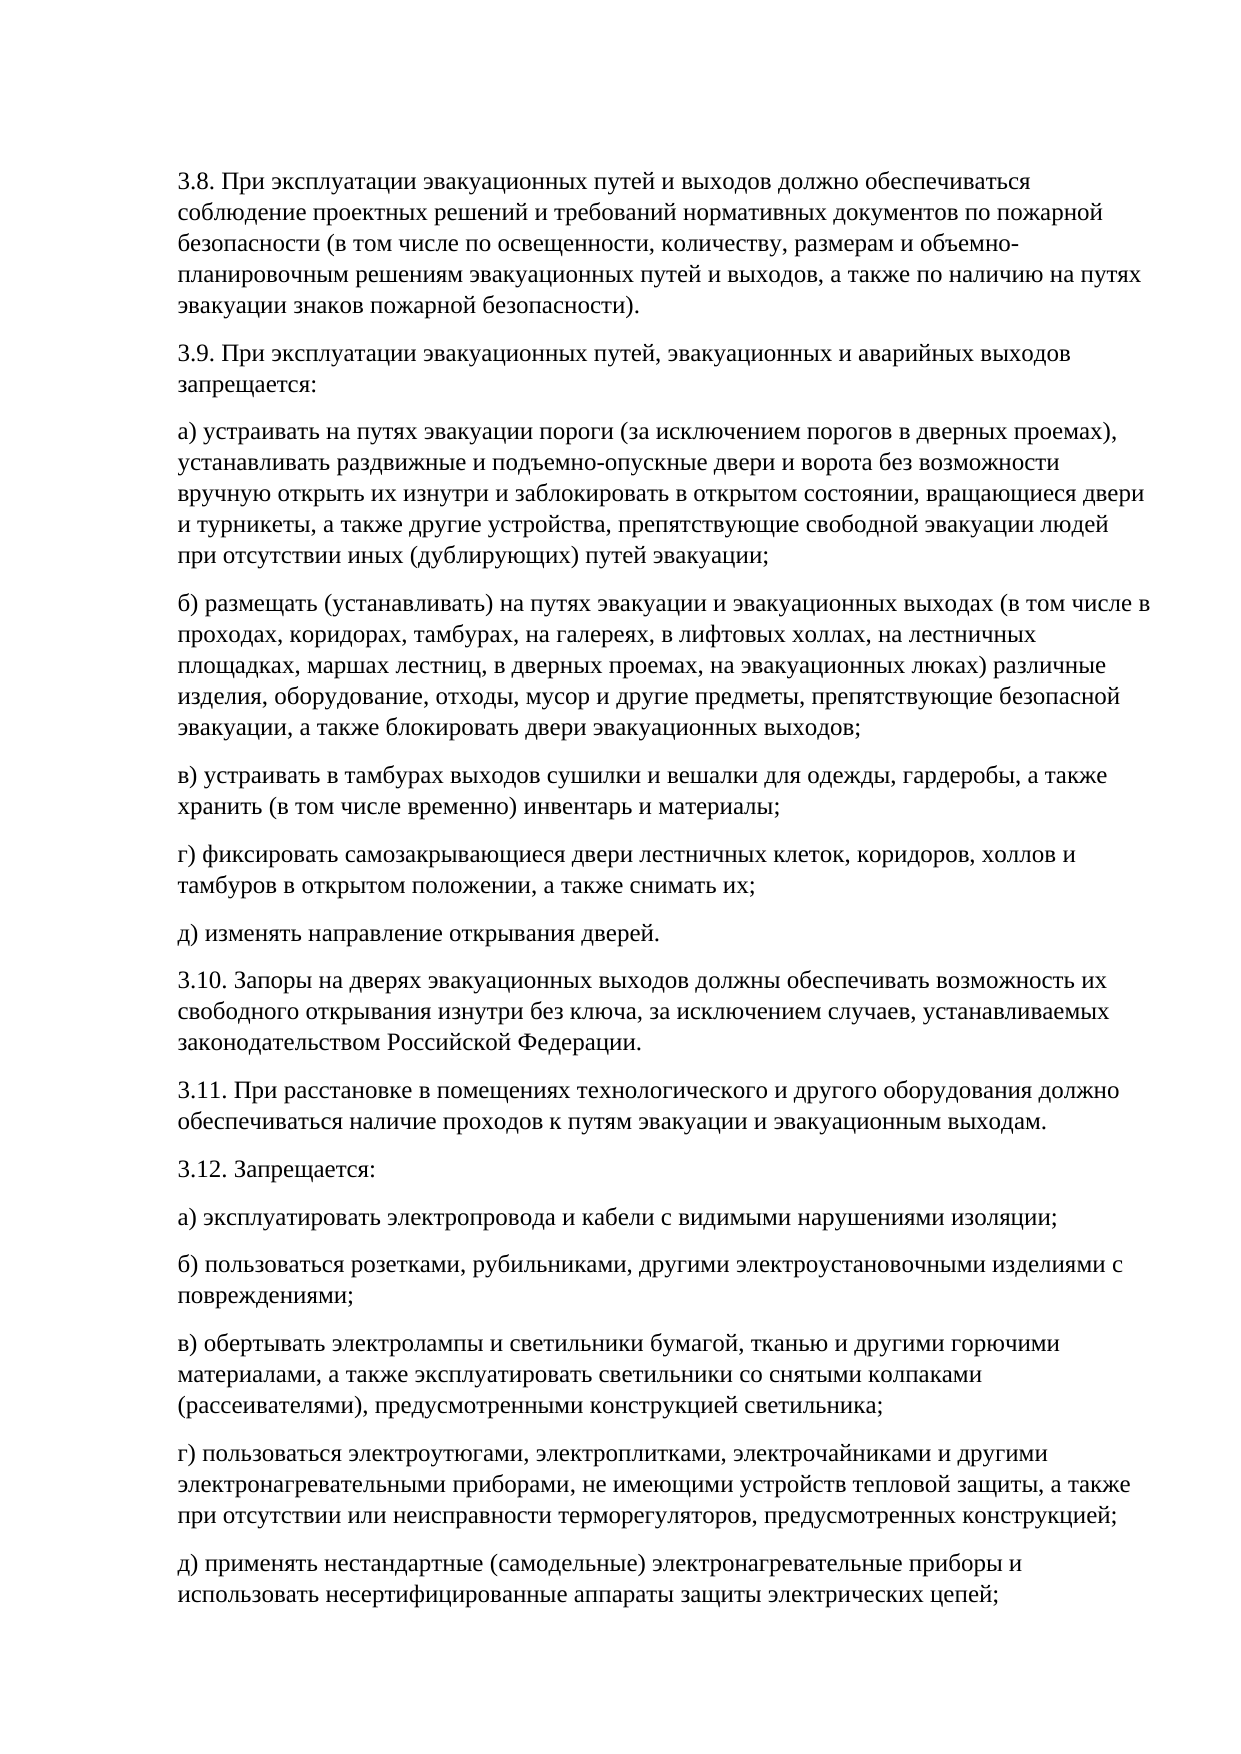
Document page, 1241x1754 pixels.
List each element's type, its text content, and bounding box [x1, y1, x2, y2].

text 3.10. Запоры на дверях эвакуационных выходов должны обеспечивать возможность их свободного открывания изнутри без ключа, за исключением случаев, устанавливаемых законодательством Российской Федерации. [177, 965, 1152, 1056]
text г) фиксировать самозакрывающиеся двери лестничных клеток, коридоров, холлов и тамбуров в открытом положении, а также снимать их; [177, 839, 1152, 899]
text б) размещать (устанавливать) на путях эвакуации и эвакуационных выходах (в том числе в проходах, коридорах, тамбурах, на галереях, в лифтовых холлах, на лестничных площадках, маршах лестниц, в дверных проемах, на эвакуационных люках) различные изделия, оборудование, отходы, мусор и другие предметы, препятствующие безопасной эвакуации, а также блокировать двери эвакуационных выходов; [177, 588, 1152, 741]
text 3.9. При эксплуатации эвакуационных путей, эвакуационных и аварийных выходов запрещается: [177, 338, 1152, 397]
text 3.11. При расстановке в помещениях технологического и другого оборудования должно обеспечиваться наличие проходов к путям эвакуации и эвакуационным выходам. [177, 1075, 1152, 1135]
text д) применять нестандартные (самодельные) электронагревательные приборы и использовать несертифицированные аппараты защиты электрических цепей; [177, 1548, 1152, 1607]
text д) изменять направление открывания дверей. [177, 918, 1152, 946]
text в) устраивать в тамбурах выходов сушилки и вешалки для одежды, гардеробы, а также хранить (в том числе временно) инвентарь и материалы; [177, 760, 1152, 820]
text г) пользоваться электроутюгами, электроплитками, электрочайниками и другими электронагревательными приборами, не имеющими устройств тепловой защиты, а также при отсутствии или неисправности терморегуляторов, предусмотренных конструкцией; [177, 1438, 1152, 1529]
text б) пользоваться розетками, рубильниками, другими электроустановочными изделиями с повреждениями; [177, 1249, 1152, 1309]
text а) эксплуатировать электропровода и кабели с видимыми нарушениями изоляции; [177, 1202, 1152, 1230]
text 3.12. Запрещается: [177, 1154, 1152, 1183]
text 3.8. При эксплуатации эвакуационных путей и выходов должно обеспечиваться соблюдение проектных решений и требований нормативных документов по пожарной безопасности (в том числе по освещенности, количеству, размерам и объемно-планировочным решениям эвакуационных путей и выходов, а также по наличию на путях эвакуации знаков пожарной безопасности). [177, 166, 1152, 319]
text в) обертывать электролампы и светильники бумагой, тканью и другими горючими материалами, а также эксплуатировать светильники со снятыми колпаками (рассеивателями), предусмотренными конструкцией светильника; [177, 1328, 1152, 1419]
text а) устраивать на путях эвакуации пороги (за исключением порогов в дверных проемах), устанавливать раздвижные и подъемно-опускные двери и ворота без возможности вручную открыть их изнутри и заблокировать в открытом состоянии, вращающиеся двери и турникеты, а также другие устройства, препятствующие свободной эвакуации людей при отсутствии иных (дублирующих) путей эвакуации; [177, 416, 1152, 569]
